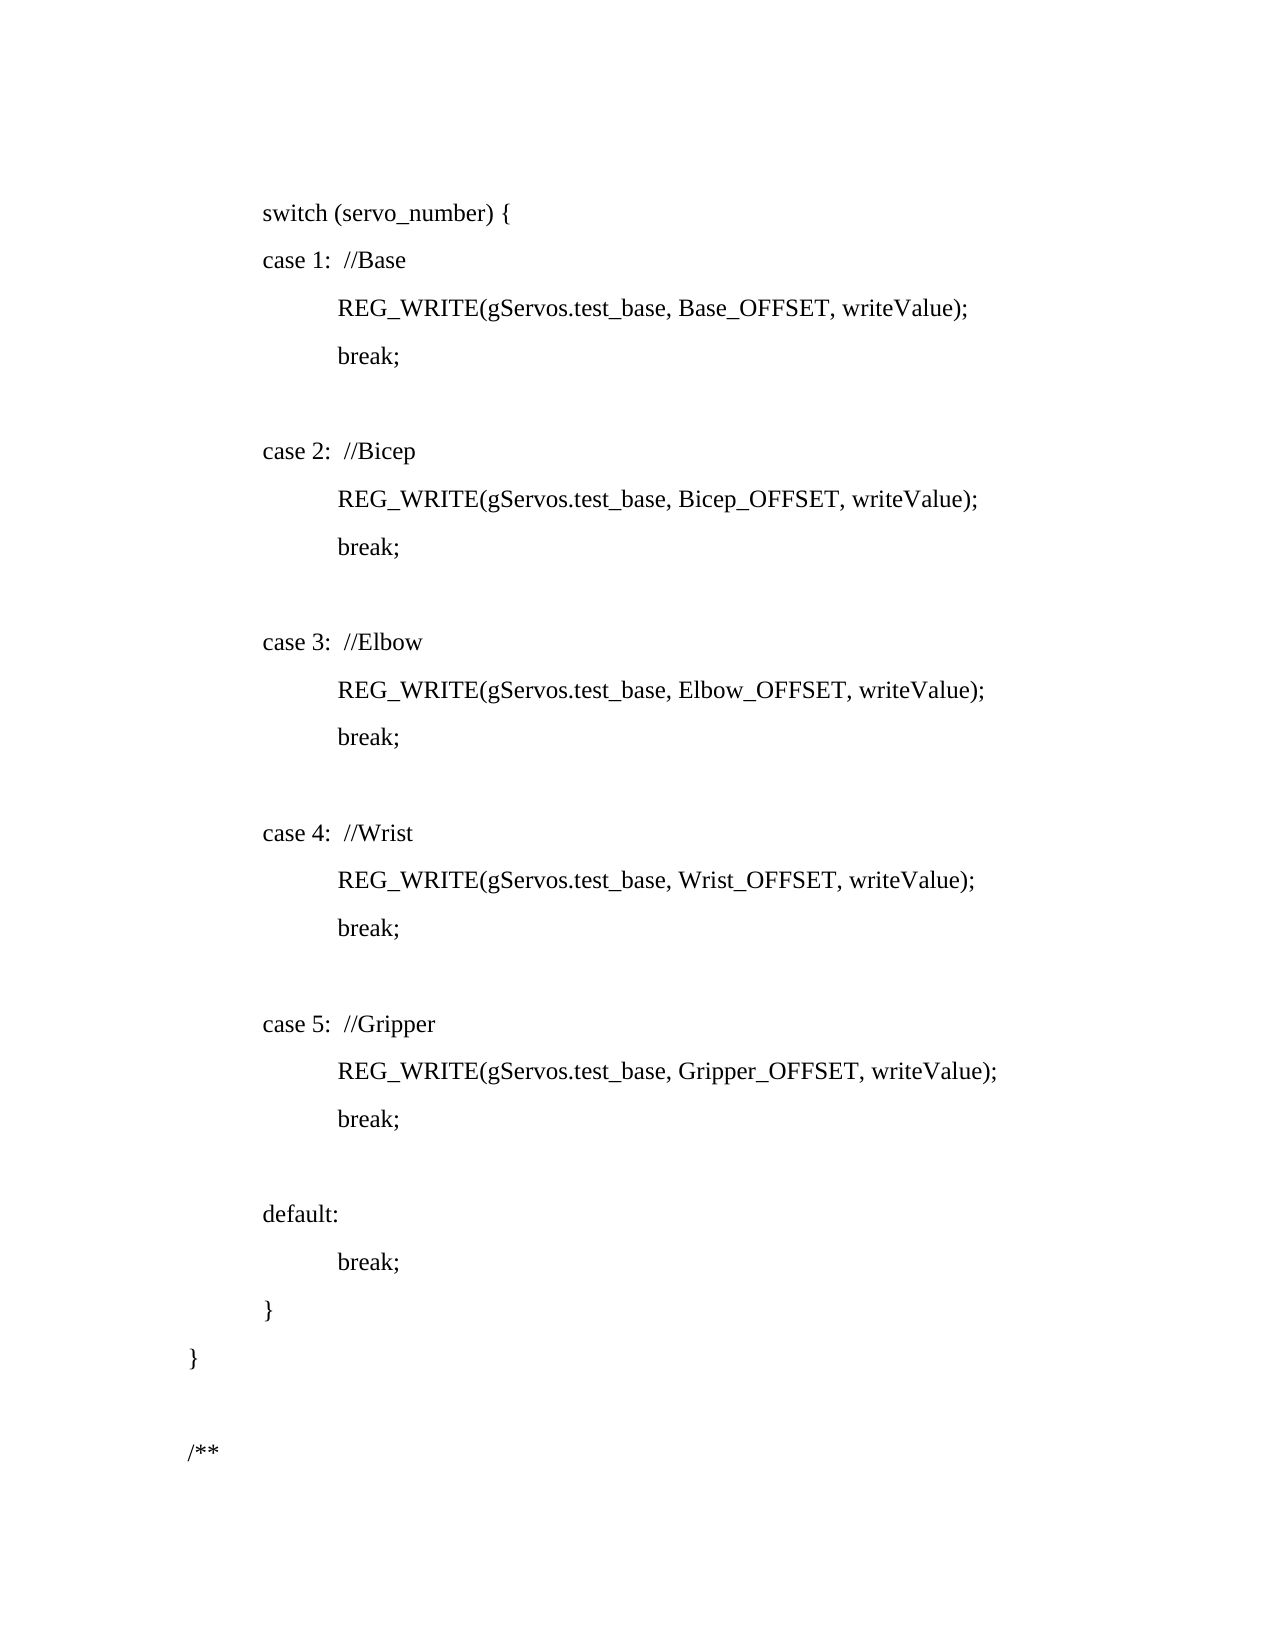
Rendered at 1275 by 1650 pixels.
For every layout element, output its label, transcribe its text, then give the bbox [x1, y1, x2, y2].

text default: [187, 1199, 1087, 1228]
text case 1: //Base [187, 245, 1087, 274]
text REG_WRITE(gServos.test_base, Elbow_OFFSET, writeValue); [187, 675, 1087, 703]
text case 5: //Gripper [187, 1009, 1087, 1037]
text /** [187, 1438, 1087, 1467]
text case 3: //Elbow [187, 627, 1087, 656]
text case 4: //Wrist [187, 818, 1087, 847]
text break; [187, 722, 1087, 751]
text REG_WRITE(gServos.test_base, Base_OFFSET, writeValue); [187, 293, 1087, 322]
text REG_WRITE(gServos.test_base, Bicep_OFFSET, writeValue); [187, 484, 1087, 513]
text } [187, 1343, 1087, 1371]
text REG_WRITE(gServos.test_base, Wrist_OFFSET, writeValue); [187, 866, 1087, 894]
text break; [187, 1104, 1087, 1133]
text case 2: //Bicep [187, 436, 1087, 465]
text break; [187, 532, 1087, 560]
text REG_WRITE(gServos.test_base, Gripper_OFFSET, writeValue); [187, 1056, 1087, 1085]
text break; [187, 341, 1087, 369]
text break; [187, 913, 1087, 942]
text break; [187, 1247, 1087, 1276]
text } [187, 1295, 1087, 1324]
text switch (servo_number) { [187, 198, 1087, 226]
